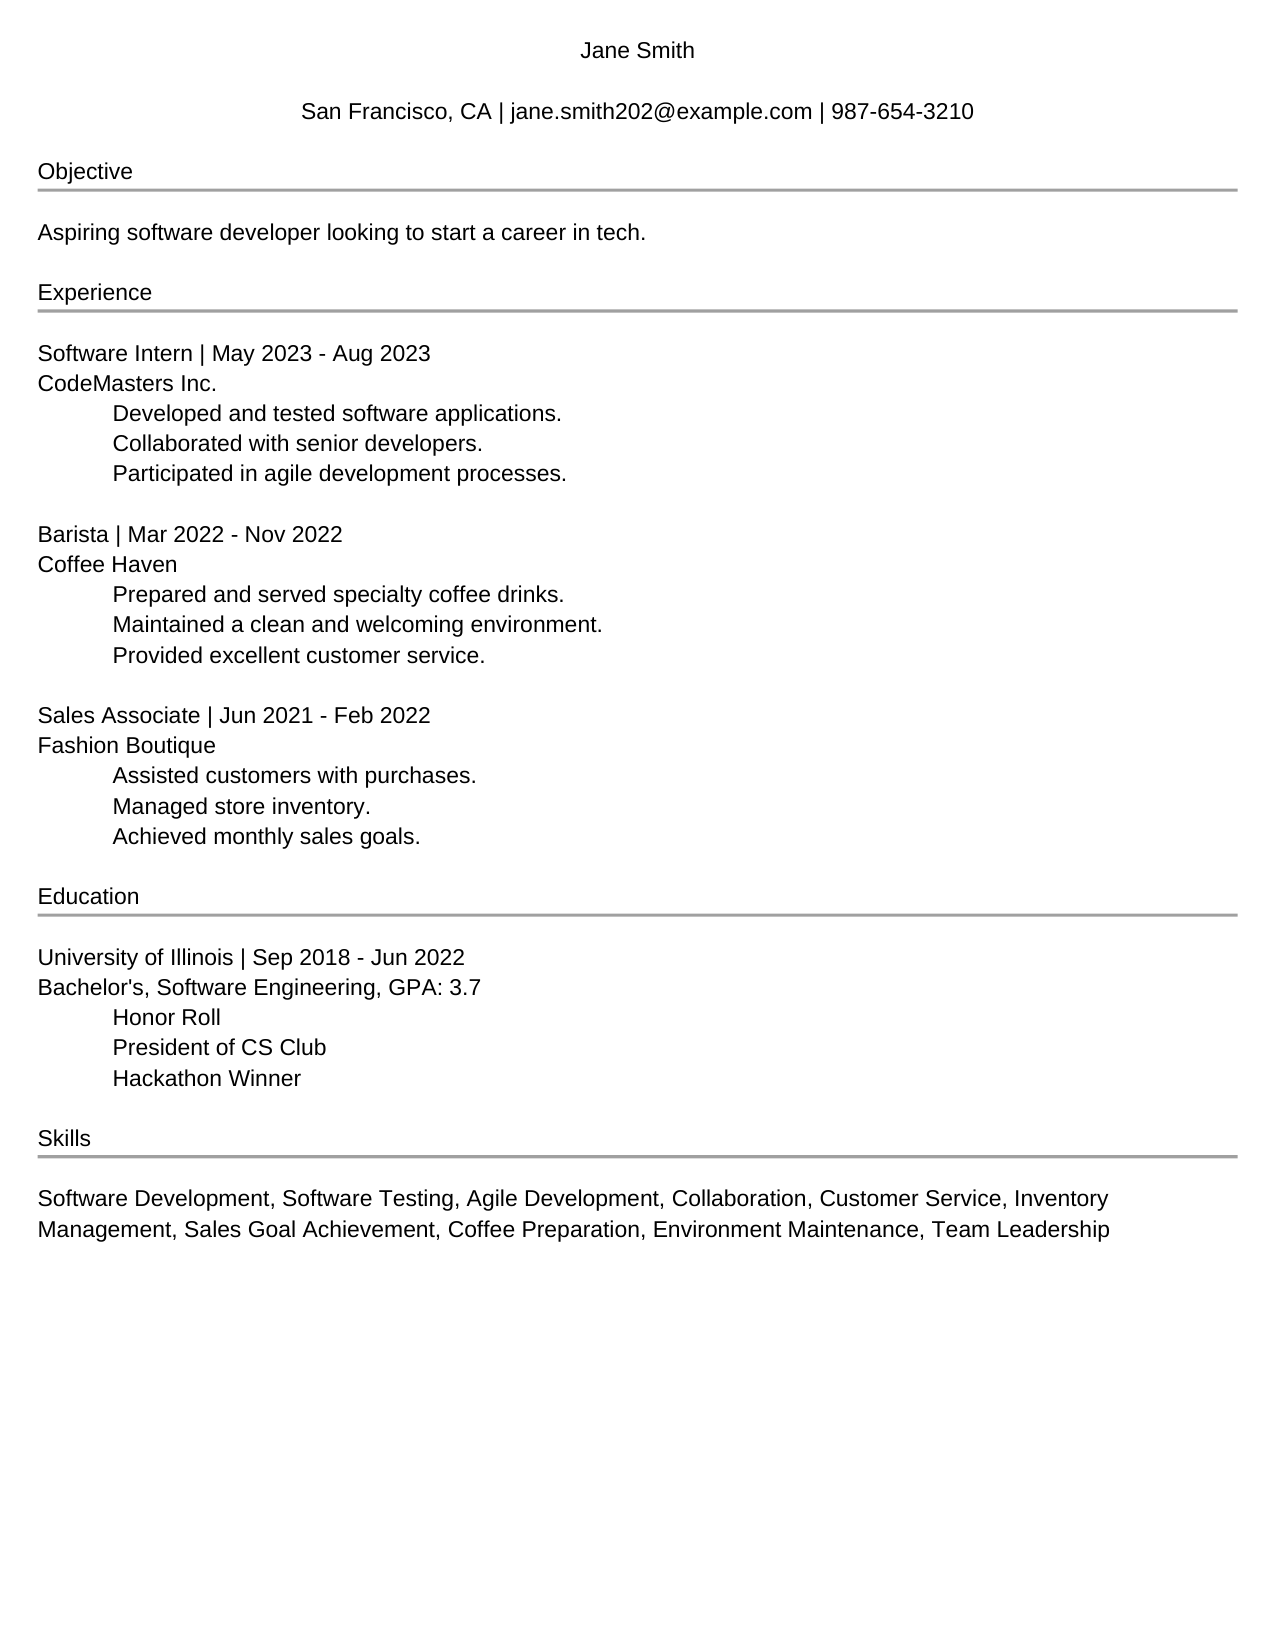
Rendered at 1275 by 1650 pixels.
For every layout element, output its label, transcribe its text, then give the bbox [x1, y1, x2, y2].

text Objective [37, 158, 1237, 185]
text Managed store inventory. [37, 793, 1237, 819]
text President of CS Club [37, 1034, 1237, 1061]
text Maintained a clean and welcoming environment. [37, 611, 1237, 638]
text Hackathon Winner [37, 1064, 1237, 1091]
text Collaborated with senior developers. [37, 430, 1237, 457]
text Developed and tested software applications. [37, 400, 1237, 426]
text Software Intern | May 2023 - Aug 2023 [37, 339, 1237, 366]
text Prepared and served specialty coffee drinks. [37, 581, 1237, 608]
text Aspiring software developer looking to start a career in tech. [37, 219, 1237, 245]
text Fashion Boutique [37, 732, 1237, 759]
text Skills [37, 1125, 1237, 1151]
text Experience [37, 279, 1237, 306]
text Bachelor's, Software Engineering, GPA: 3.7 [37, 974, 1237, 1000]
text Assisted customers with purchases. [37, 762, 1237, 789]
text Coffee Haven [37, 551, 1237, 577]
text Jane Smith [37, 37, 1237, 64]
text Software Development, Software Testing, Agile Development, Collaboration, Customer Service, Inventory Management, Sales Goal Achievement, Coffee Preparation, Environment Maintenance, Team Leadership [37, 1185, 1237, 1242]
text Honor Roll [37, 1004, 1237, 1031]
text Participated in agile development processes. [37, 460, 1237, 487]
text San Francisco, CA | jane.smith202@example.com | 987-654-3210 [37, 98, 1237, 124]
text CodeMasters Inc. [37, 370, 1237, 396]
text Barista | Mar 2022 - Nov 2022 [37, 521, 1237, 547]
text Achieved monthly sales goals. [37, 823, 1237, 849]
text University of Illinois | Sep 2018 - Jun 2022 [37, 944, 1237, 970]
text Provided excellent customer service. [37, 642, 1237, 668]
text Education [37, 883, 1237, 910]
text Sales Associate | Jun 2021 - Feb 2022 [37, 702, 1237, 728]
